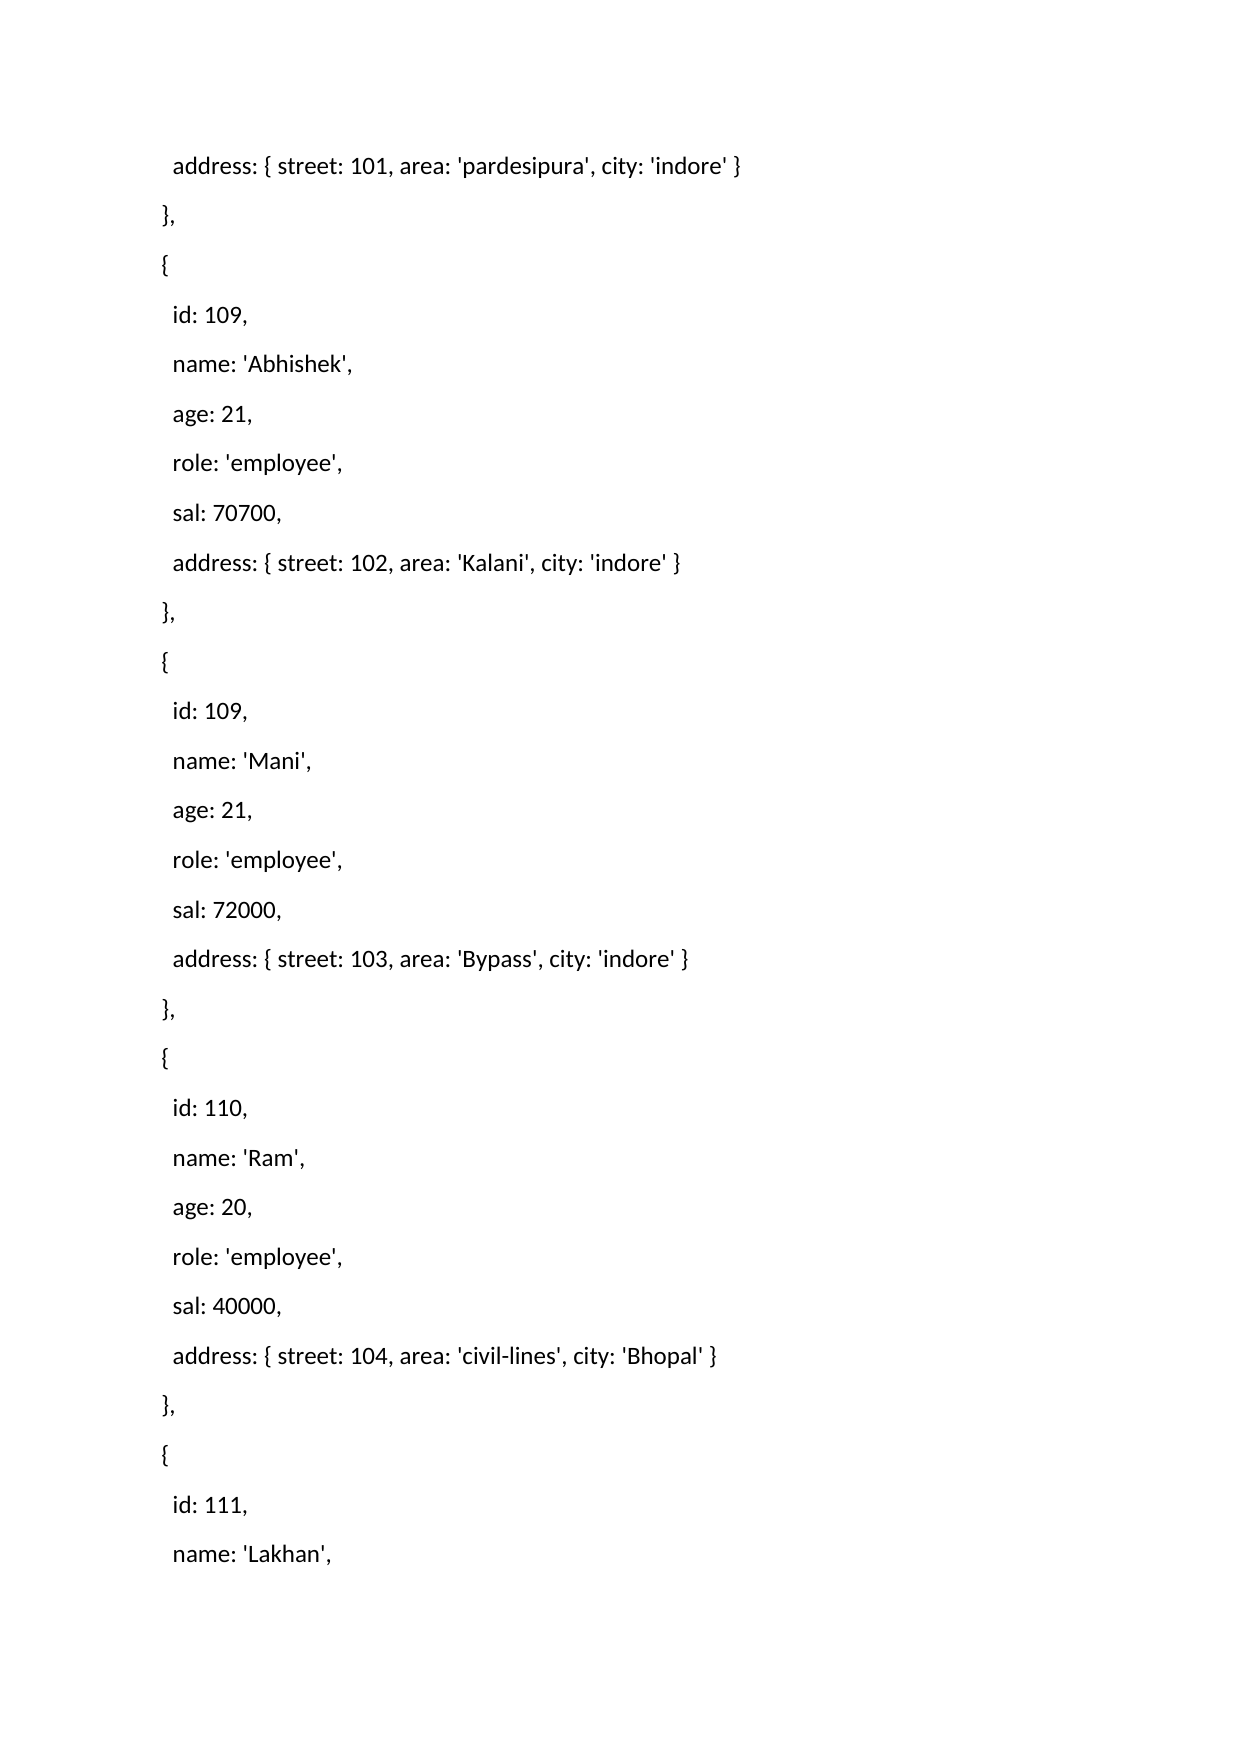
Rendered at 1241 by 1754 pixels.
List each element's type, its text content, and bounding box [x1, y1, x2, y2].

text id: 111, [150, 1489, 1090, 1519]
text name: 'Mani', [150, 745, 1090, 776]
text name: 'Lakhan', [150, 1538, 1090, 1569]
text sal: 70700, [150, 497, 1090, 528]
text role: 'employee', [150, 447, 1090, 478]
text { [150, 1042, 1090, 1073]
text name: 'Ram', [150, 1142, 1090, 1172]
text id: 110, [150, 1092, 1090, 1123]
text }, [150, 1389, 1090, 1420]
text age: 21, [150, 794, 1090, 825]
text id: 109, [150, 695, 1090, 726]
text role: 'employee', [150, 844, 1090, 875]
text address: { street: 102, area: 'Kalani', city: 'indore' } [150, 547, 1090, 577]
text }, [150, 993, 1090, 1023]
text address: { street: 101, area: 'pardesipura', city: 'indore' } [150, 150, 1090, 181]
text { [150, 1439, 1090, 1470]
text age: 21, [150, 398, 1090, 428]
text sal: 40000, [150, 1290, 1090, 1321]
text { [150, 646, 1090, 676]
text address: { street: 104, area: 'civil-lines', city: 'Bhopal' } [150, 1340, 1090, 1371]
text sal: 72000, [150, 894, 1090, 924]
text role: 'employee', [150, 1241, 1090, 1271]
text }, [150, 596, 1090, 627]
text id: 109, [150, 299, 1090, 329]
text name: 'Abhishek', [150, 348, 1090, 379]
text { [150, 249, 1090, 280]
text }, [150, 199, 1090, 230]
text age: 20, [150, 1191, 1090, 1222]
text address: { street: 103, area: 'Bypass', city: 'indore' } [150, 943, 1090, 974]
